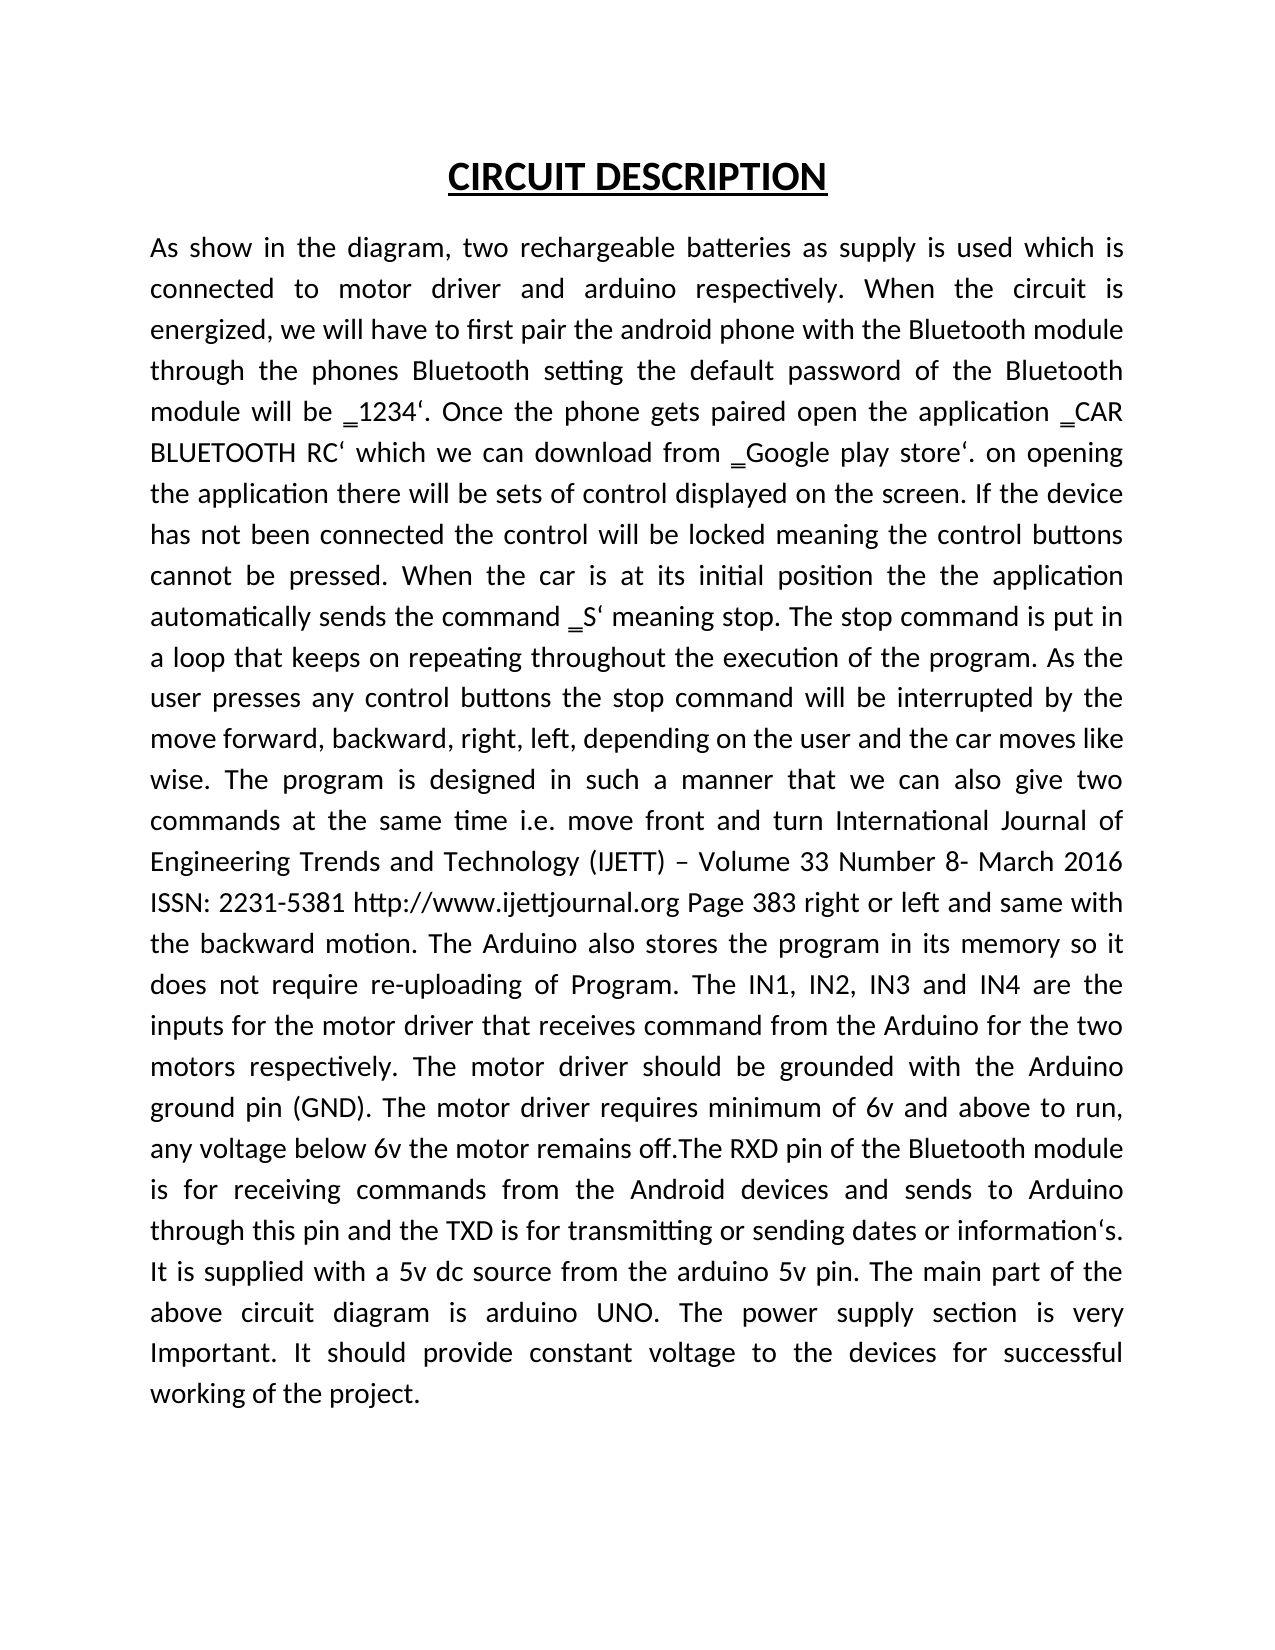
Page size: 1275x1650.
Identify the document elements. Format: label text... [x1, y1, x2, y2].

text As show in the diagram, two rechargeable batteries as supply is used which is connected to motor driver and arduino respectively. When the circuit is energized, we will have to first pair the android phone with the Bluetooth module through the phones Bluetooth setting the default password of the Bluetooth module will be ‗1234‘. Once the phone gets paired open the application ‗CAR BLUETOOTH RC‘ which we can download from ‗Google play store‘. on opening the application there will be sets of control displayed on the screen. If the device has not been connected the control will be locked meaning the control buttons cannot be pressed. When the car is at its initial position the the application automatically sends the command ‗S‘ meaning stop. The stop command is put in a loop that keeps on repeating throughout the execution of the program. As the user presses any control buttons the stop command will be interrupted by the move forward, backward, right, left, depending on the user and the car moves like wise. The program is designed in such a manner that we can also give two commands at the same time i.e. move front and turn International Journal of Engineering Trends and Technology (IJETT) – Volume 33 Number 8- March 2016 ISSN: 2231-5381 http://www.ijettjournal.org Page 383 right or left and same with the backward motion. The Arduino also stores the program in its memory so it does not require re-uploading of Program. The IN1, IN2, IN3 and IN4 are the inputs for the motor driver that receives command from the Arduino for the two motors respectively. The motor driver should be grounded with the Arduino ground pin (GND). The motor driver requires minimum of 6v and above to run, any voltage below 6v the motor remains off.The RXD pin of the Bluetooth module is for receiving commands from the Android devices and sends to Arduino through this pin and the TXD is for transmitting or sending dates or information‘s. It is supplied with a 5v dc source from the arduino 5v pin. The main part of the above circuit diagram is arduino UNO. The power supply section is very Important. It should provide constant voltage to the devices for successful working of the project. [150, 229, 1125, 1411]
text CIRCUIT DESCRIPTION [150, 150, 1125, 201]
